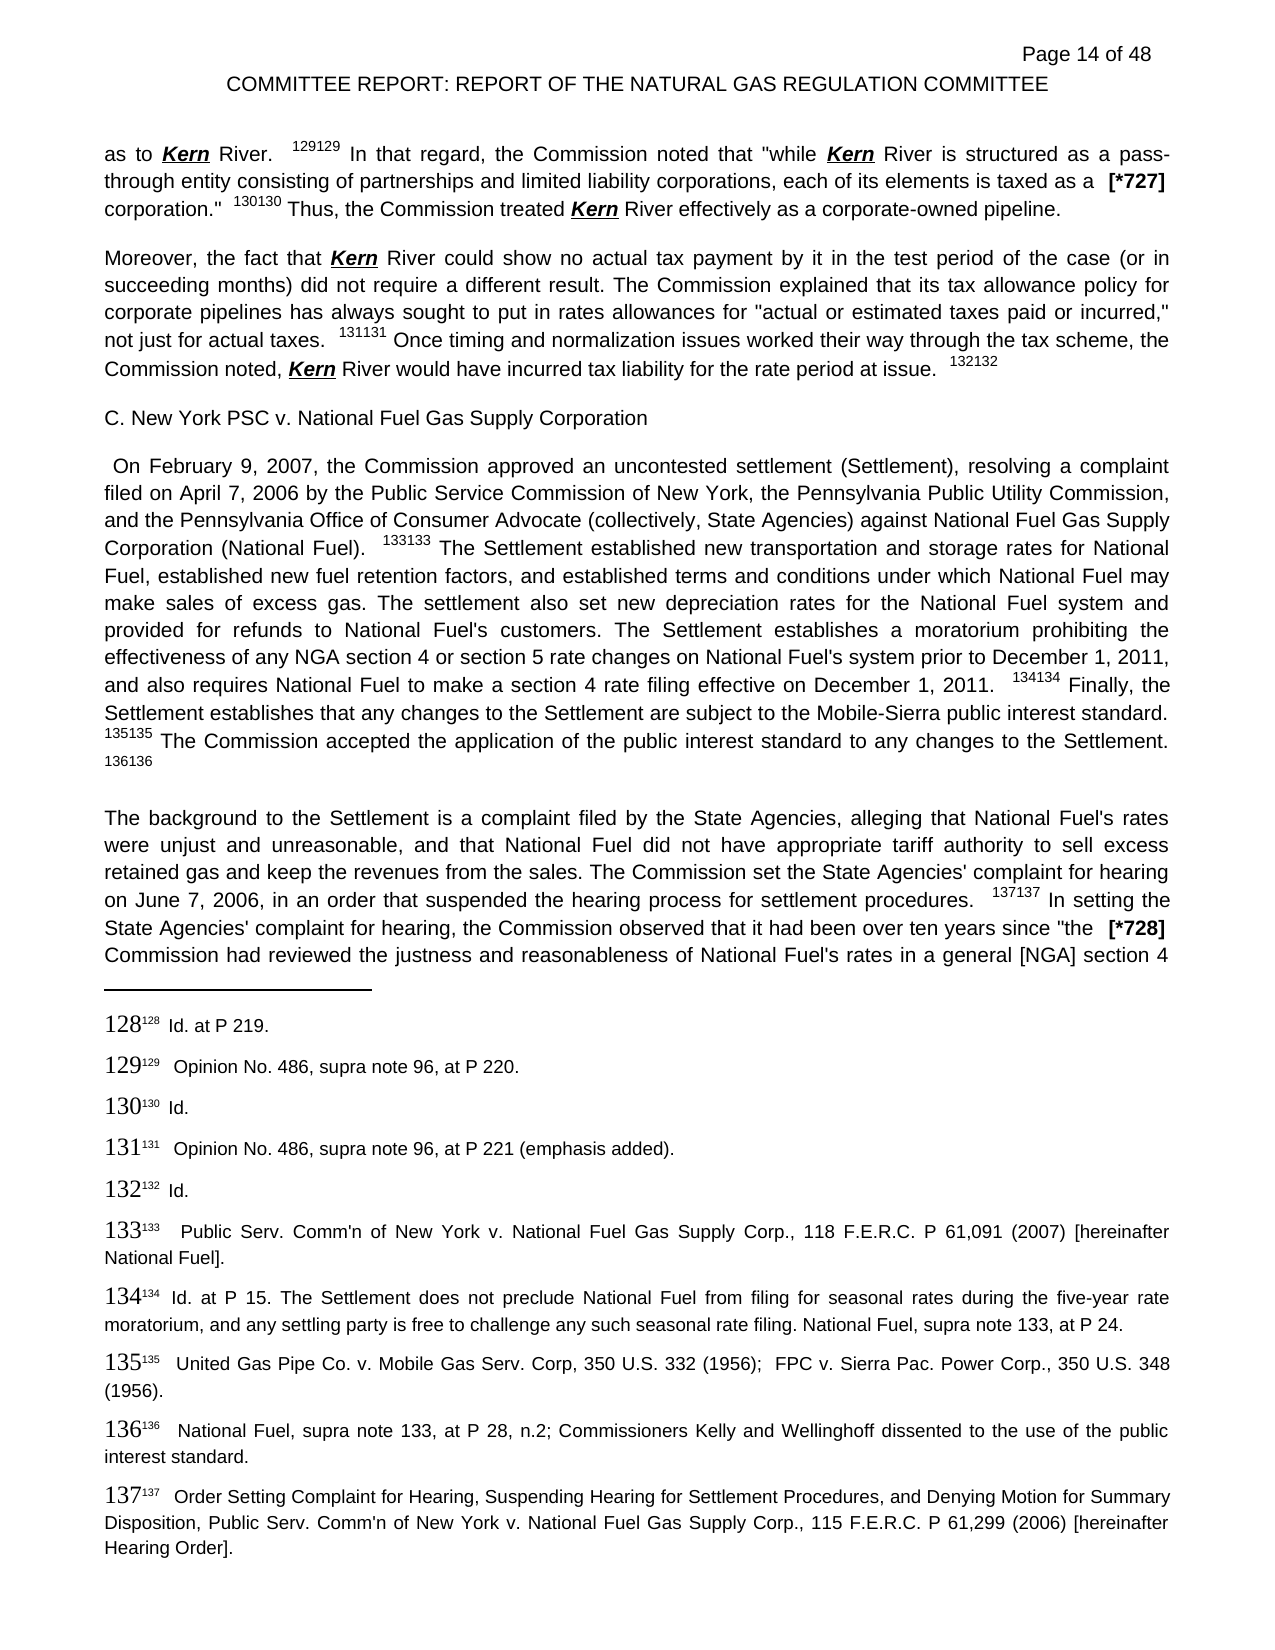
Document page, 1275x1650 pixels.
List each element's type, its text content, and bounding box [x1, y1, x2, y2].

text Moreover, the fact that Kern River could show no actual tax payment by it in the test period of the case (or in succeeding months) did not require a different result. The Commission explained that its tax allowance policy for corporate pipelines has always sought to put in rates allowances for "actual or estimated taxes paid or incurred," not just for actual taxes. 131 Once timing and normalization issues worked their way through the tax scheme, the Commission noted, Kern River would have incurred tax liability for the rate period at issue. 132 [104, 243, 1171, 382]
text On February 9, 2007, the Commission approved an uncontested settlement (Settlement), resolving a complaint filed on April 7, 2006 by the Public Service Commission of New York, the Pennsylvania Public Utility Commission, and the Pennsylvania Office of Consumer Advocate (collectively, State Agencies) against National Fuel Gas Supply Corporation (National Fuel). 133 The Settlement established new transportation and storage rates for National Fuel, established new fuel retention factors, and established terms and conditions under which National Fuel may make sales of excess gas. The settlement also set new depreciation rates for the National Fuel system and provided for refunds to National Fuel's customers. The Settlement establishes a moratorium prohibiting the effectiveness of any NGA section 4 or section 5 rate changes on National Fuel's system prior to December 1, 2011, and also requires National Fuel to make a section 4 rate filing effective on December 1, 2011. 134 Finally, the Settlement establishes that any changes to the Settlement are subject to the Mobile-Sierra public interest standard. 135 The Commission accepted the application of the public interest standard to any changes to the Settlement. 136 [104, 450, 1171, 782]
text The background to the Settlement is a complaint filed by the State Agencies, alleging that National Fuel's rates were unjust and unreasonable, and that National Fuel did not have appropriate tariff authority to sell excess retained gas and keep the revenues from the sales. The Commission set the State Agencies' complaint for hearing on June 7, 2006, in an order that suspended the hearing process for settlement procedures. 137 In setting the State Agencies' complaint for hearing, the Commission observed that it had been over ten years since "the [*728] Commission had reviewed the justness and reasonableness of National Fuel's rates in a general [NGA] section 4 rate case." 138 The Commission also noted that the State Agencies, using National Fuel's Form 2 data for the years between 2000 and 2004, had "raised serious questions as to whether the rates established in the [National Fuel] 1995 settlements allow National Fuel to recover revenue substantially in excess of its costs." 139 [104, 803, 1171, 967]
text C. New York PSC v. National Fuel Gas Supply Corporation [104, 402, 1171, 429]
text The Commission reversed the ALJ. The Commission determined that Kern River is entitled to the full tax allowance accorded any Subchapter C corporate pipeline. 128 The Commission emphasized that the income tax allowance issues as to MLP-owned pipelines that are addressed by BP West Coast and the Policy Statement are "irrelevant" as to Kern River. 129 In that regard, the Commission noted that "while Kern River is structured as a pass-through entity consisting of partnerships and limited liability corporations, each of its elements is taxed as a [*727] corporation." 130 Thus, the Commission treated Kern River effectively as a corporate-owned pipeline. [104, 137, 1171, 222]
